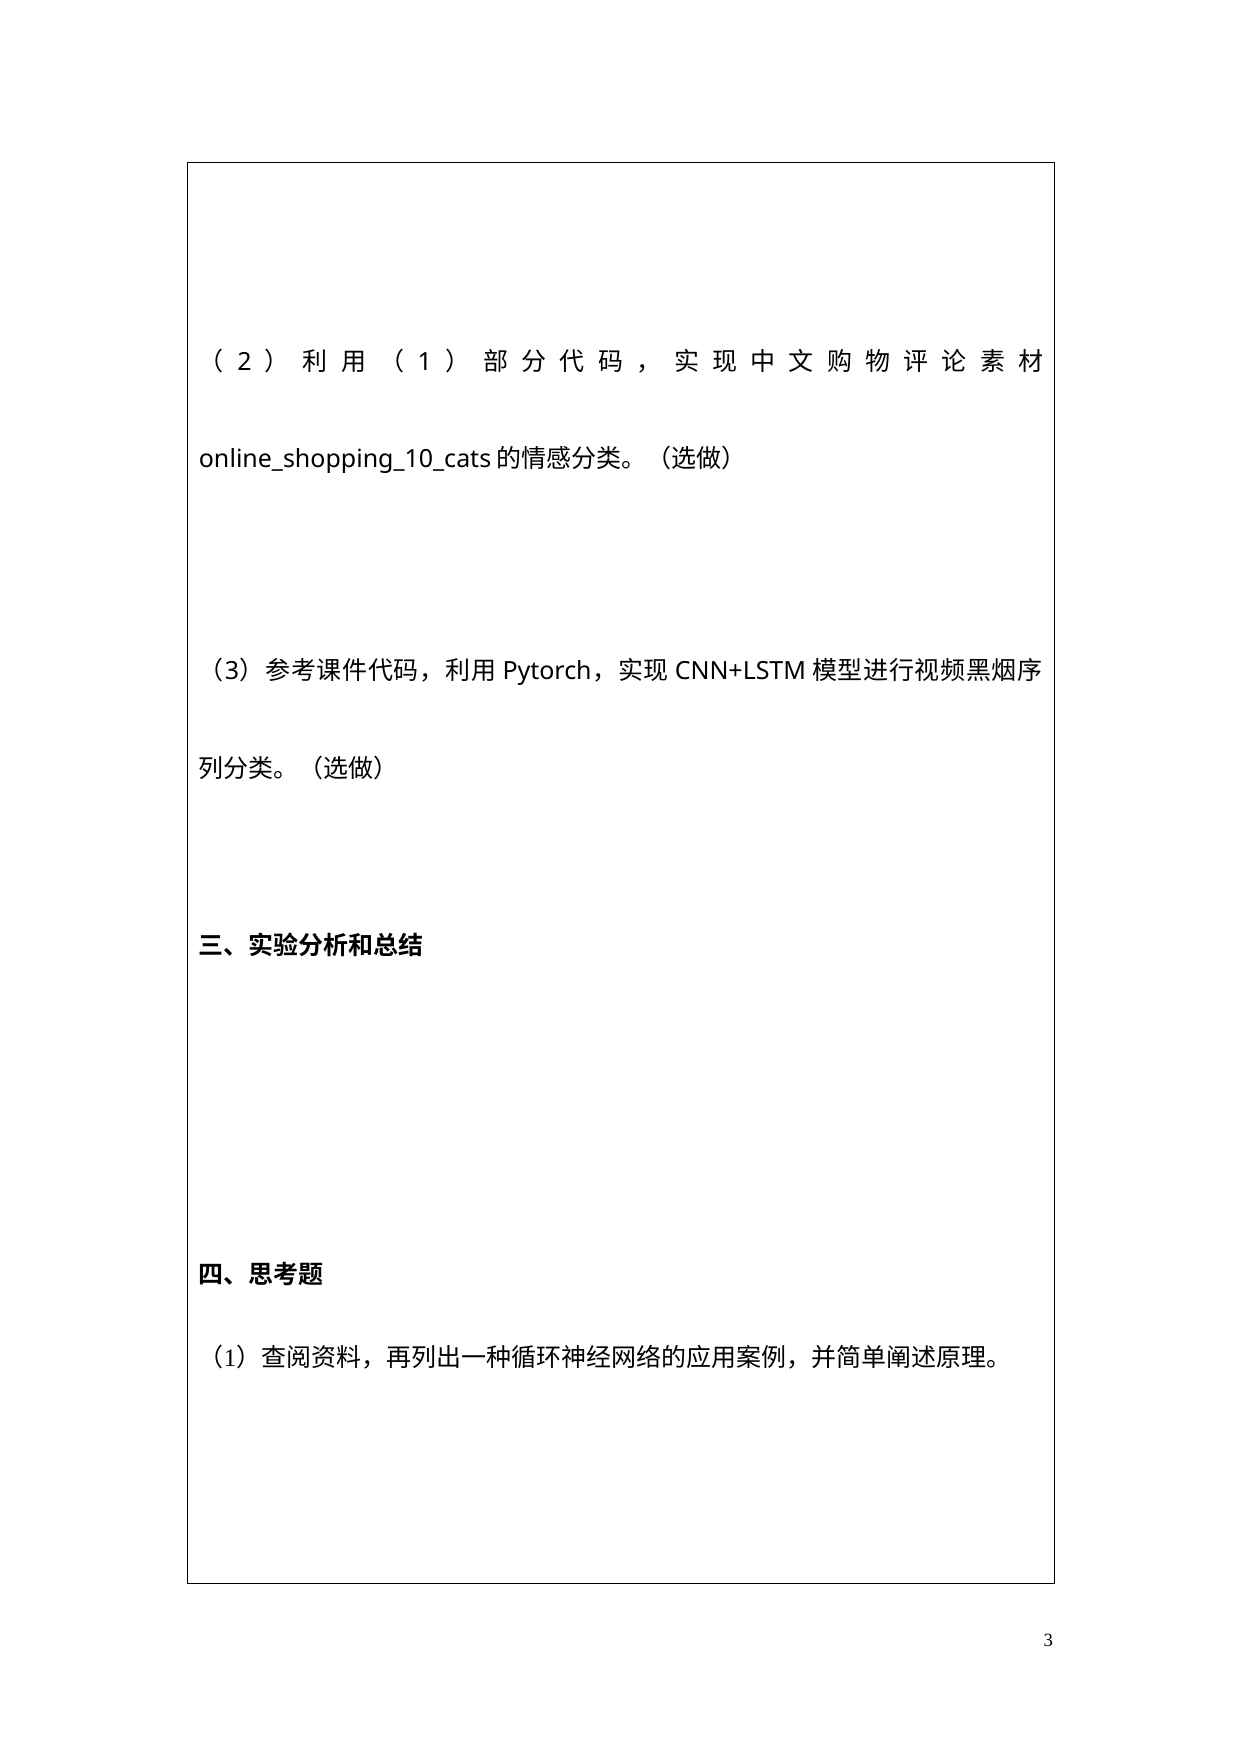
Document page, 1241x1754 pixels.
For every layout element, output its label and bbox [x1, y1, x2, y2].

table_header [188, 163, 1054, 1583]
